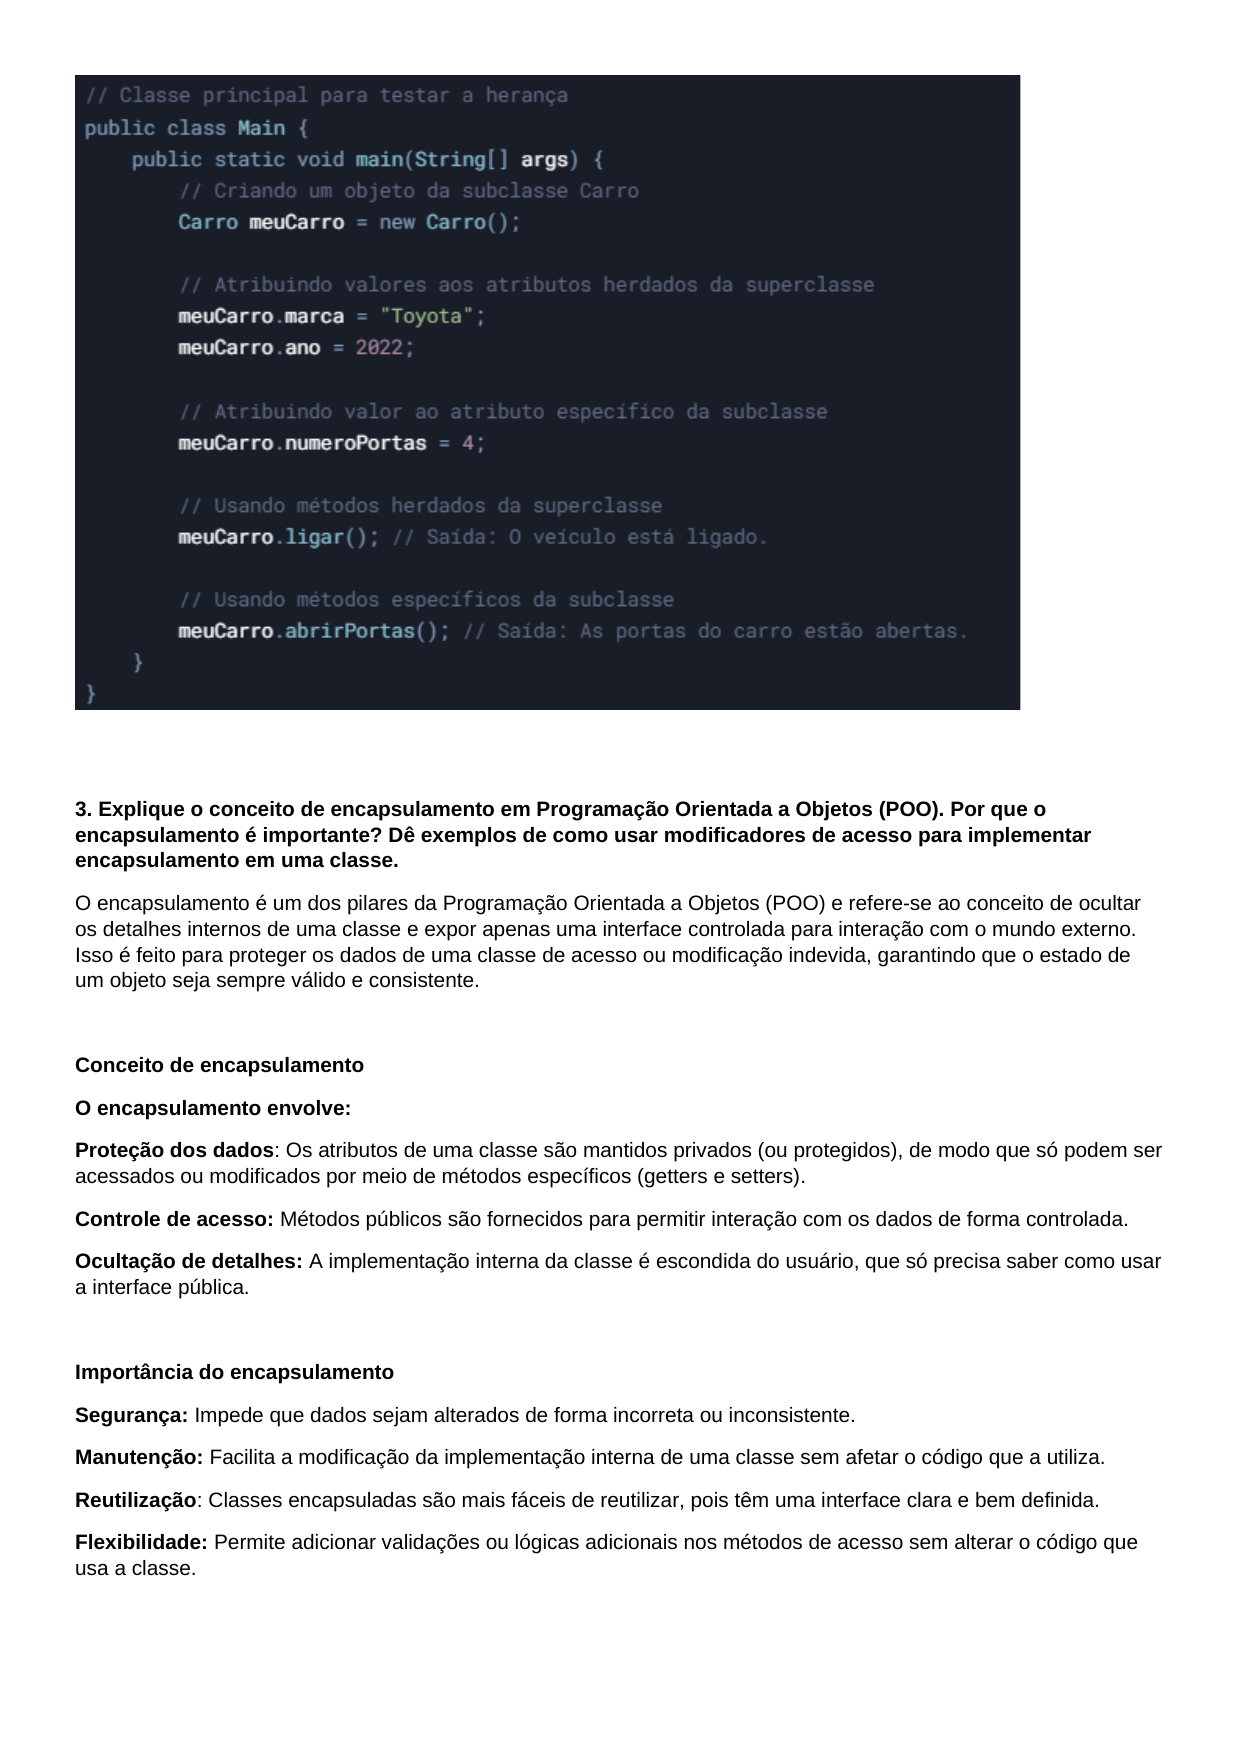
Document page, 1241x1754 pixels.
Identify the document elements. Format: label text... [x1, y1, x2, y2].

text O encapsulamento envolve: [75, 1096, 1165, 1120]
text O encapsulamento é um dos pilares da Programação Orientada a Objetos (POO) e refere-se ao conceito de ocultar os detalhes internos de uma classe e expor apenas uma interface controlada para interação com o mundo externo. Isso é feito para proteger os dados de uma classe de acesso ou modificação indevida, garantindo que o estado de um objeto seja sempre válido e consistente. [75, 891, 1165, 992]
text Segurança: Impede que dados sejam alterados de forma incorreta ou inconsistente. [75, 1402, 1165, 1426]
text Conceito de encapsulamento [75, 1053, 1165, 1077]
text 3. Explique o conceito de encapsulamento em Programação Orientada a Objetos (POO). Por que o encapsulamento é importante? Dê exemplos de como usar modificadores de acesso para implementar encapsulamento em uma classe. [75, 771, 1165, 872]
text Ocultação de detalhes: A implementação interna da classe é escondida do usuário, que só precisa saber como usar a interface pública. [75, 1249, 1165, 1299]
text Importância do encapsulamento [75, 1360, 1165, 1384]
text Manutenção: Facilita a modificação da implementação interna de uma classe sem afetar o código que a utiliza. [75, 1445, 1165, 1469]
text Reutilização: Classes encapsuladas são mais fáceis de reutilizar, pois têm uma interface clara e bem definida. [75, 1487, 1165, 1511]
text Flexibilidade: Permite adicionar validações ou lógicas adicionais nos métodos de acesso sem alterar o código que usa a classe. [75, 1530, 1165, 1580]
text Controle de acesso: Métodos públicos são fornecidos para permitir interação com os dados de forma controlada. [75, 1207, 1165, 1231]
picture [75, 75, 1021, 710]
text Proteção dos dados: Os atributos de uma classe são mantidos privados (ou protegidos), de modo que só podem ser acessados ou modificados por meio de métodos específicos (getters e setters). [75, 1138, 1165, 1188]
